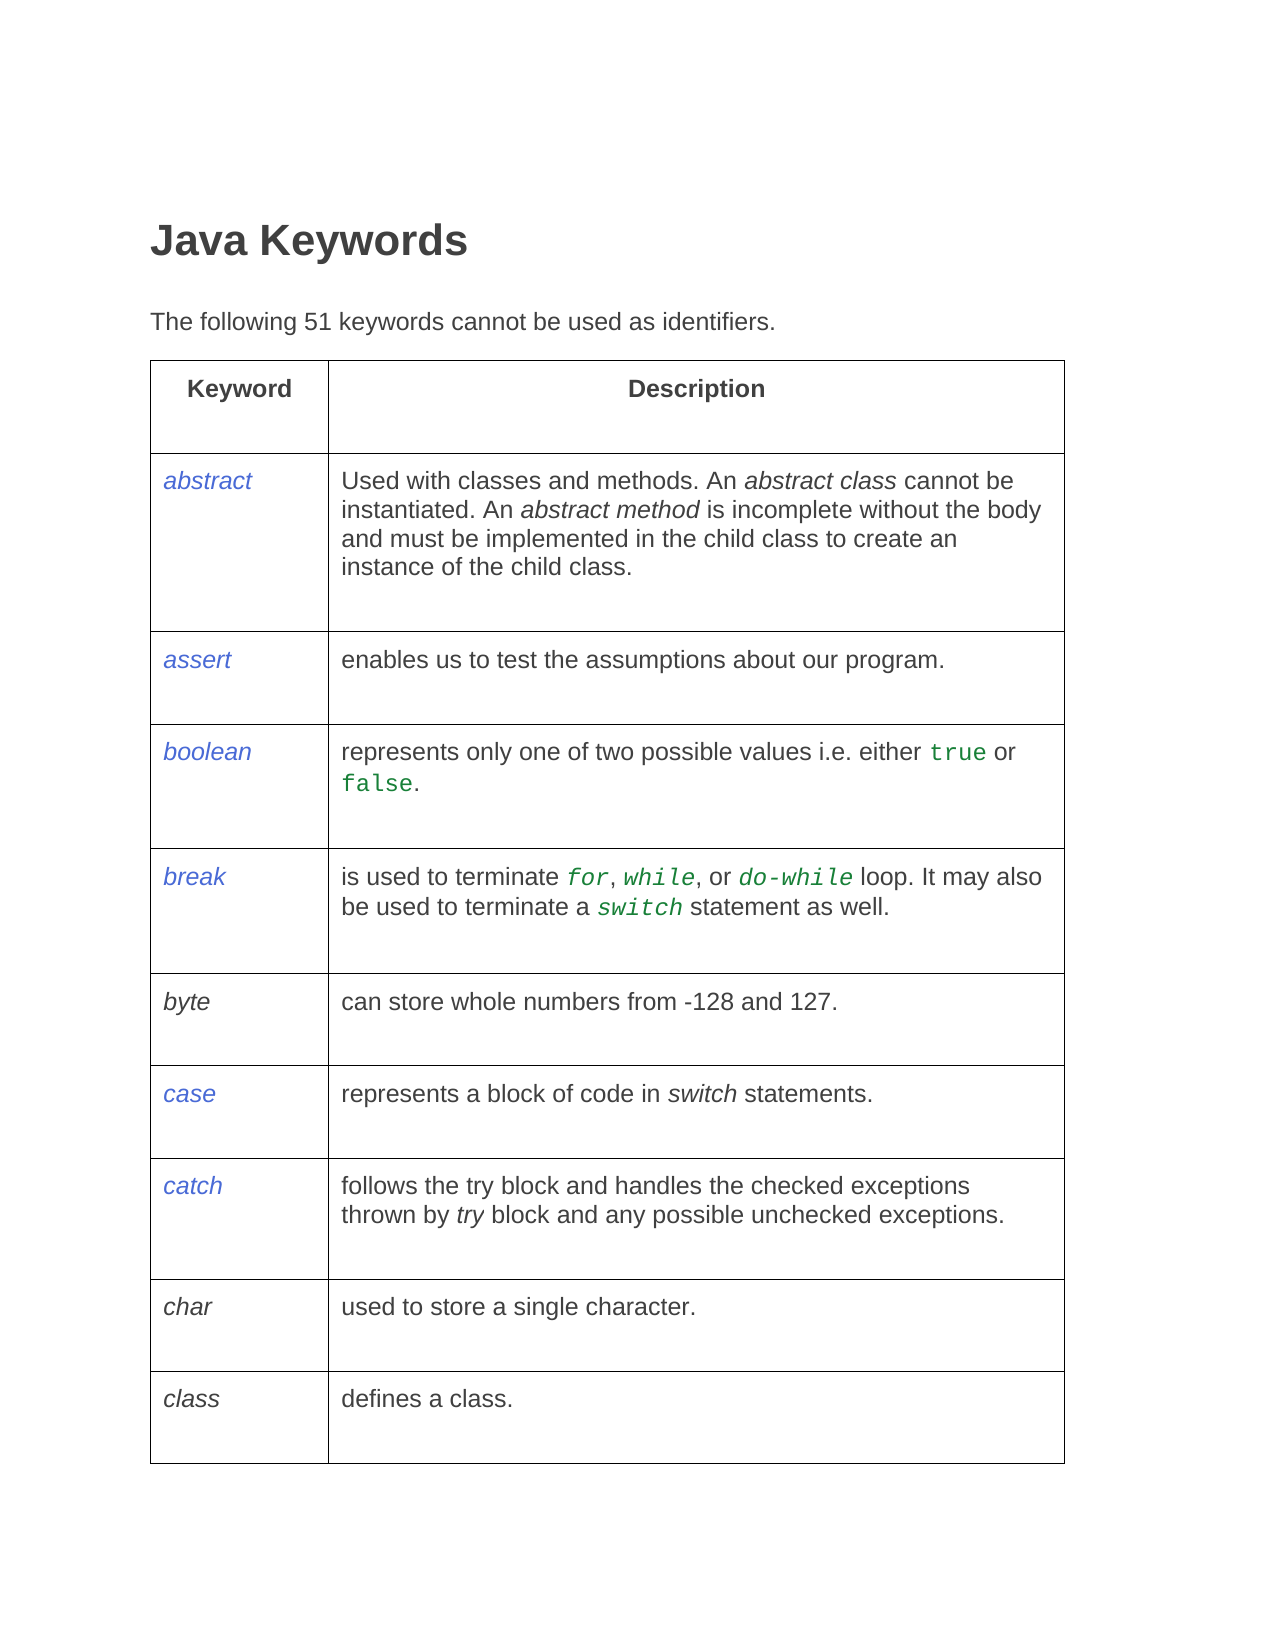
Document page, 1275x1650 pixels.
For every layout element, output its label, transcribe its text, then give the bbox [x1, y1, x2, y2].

table_cell can store whole numbers from -128 and 127. [329, 974, 1064, 1065]
table_header Description [329, 361, 1064, 453]
table_cell is used to terminate for, while, or do-while loop. It may also be used to terminate a switch statement as well. [329, 849, 1064, 973]
table_cell boolean [151, 725, 328, 848]
table_cell class [151, 1372, 328, 1463]
table_cell case [151, 1066, 328, 1158]
table_cell catch [151, 1159, 328, 1279]
table_cell break [151, 849, 328, 973]
table_cell Used with classes and methods. An abstract class cannot be instantiated. An abstract method is incomplete without the body and must be implemented in the child class to create an instance of the child class. [329, 454, 1064, 631]
table_cell byte [151, 974, 328, 1065]
table_cell abstract [151, 454, 328, 631]
table_cell follows the try block and handles the checked exceptions thrown by try block and any possible unchecked exceptions. [329, 1159, 1064, 1279]
table_cell enables us to test the assumptions about our program. [329, 632, 1064, 723]
table_cell represents only one of two possible values i.e. either true or false. [329, 725, 1064, 848]
table_cell assert [151, 632, 328, 723]
subtitle Java Keywords [150, 214, 1125, 265]
table_cell char [151, 1280, 328, 1371]
table_header Keyword [151, 361, 328, 453]
text The following 51 keywords cannot be used as identifiers. [150, 307, 1125, 335]
table_cell represents a block of code in switch statements. [329, 1066, 1064, 1158]
table_cell used to store a single character. [329, 1280, 1064, 1371]
table_cell defines a class. [329, 1372, 1064, 1463]
